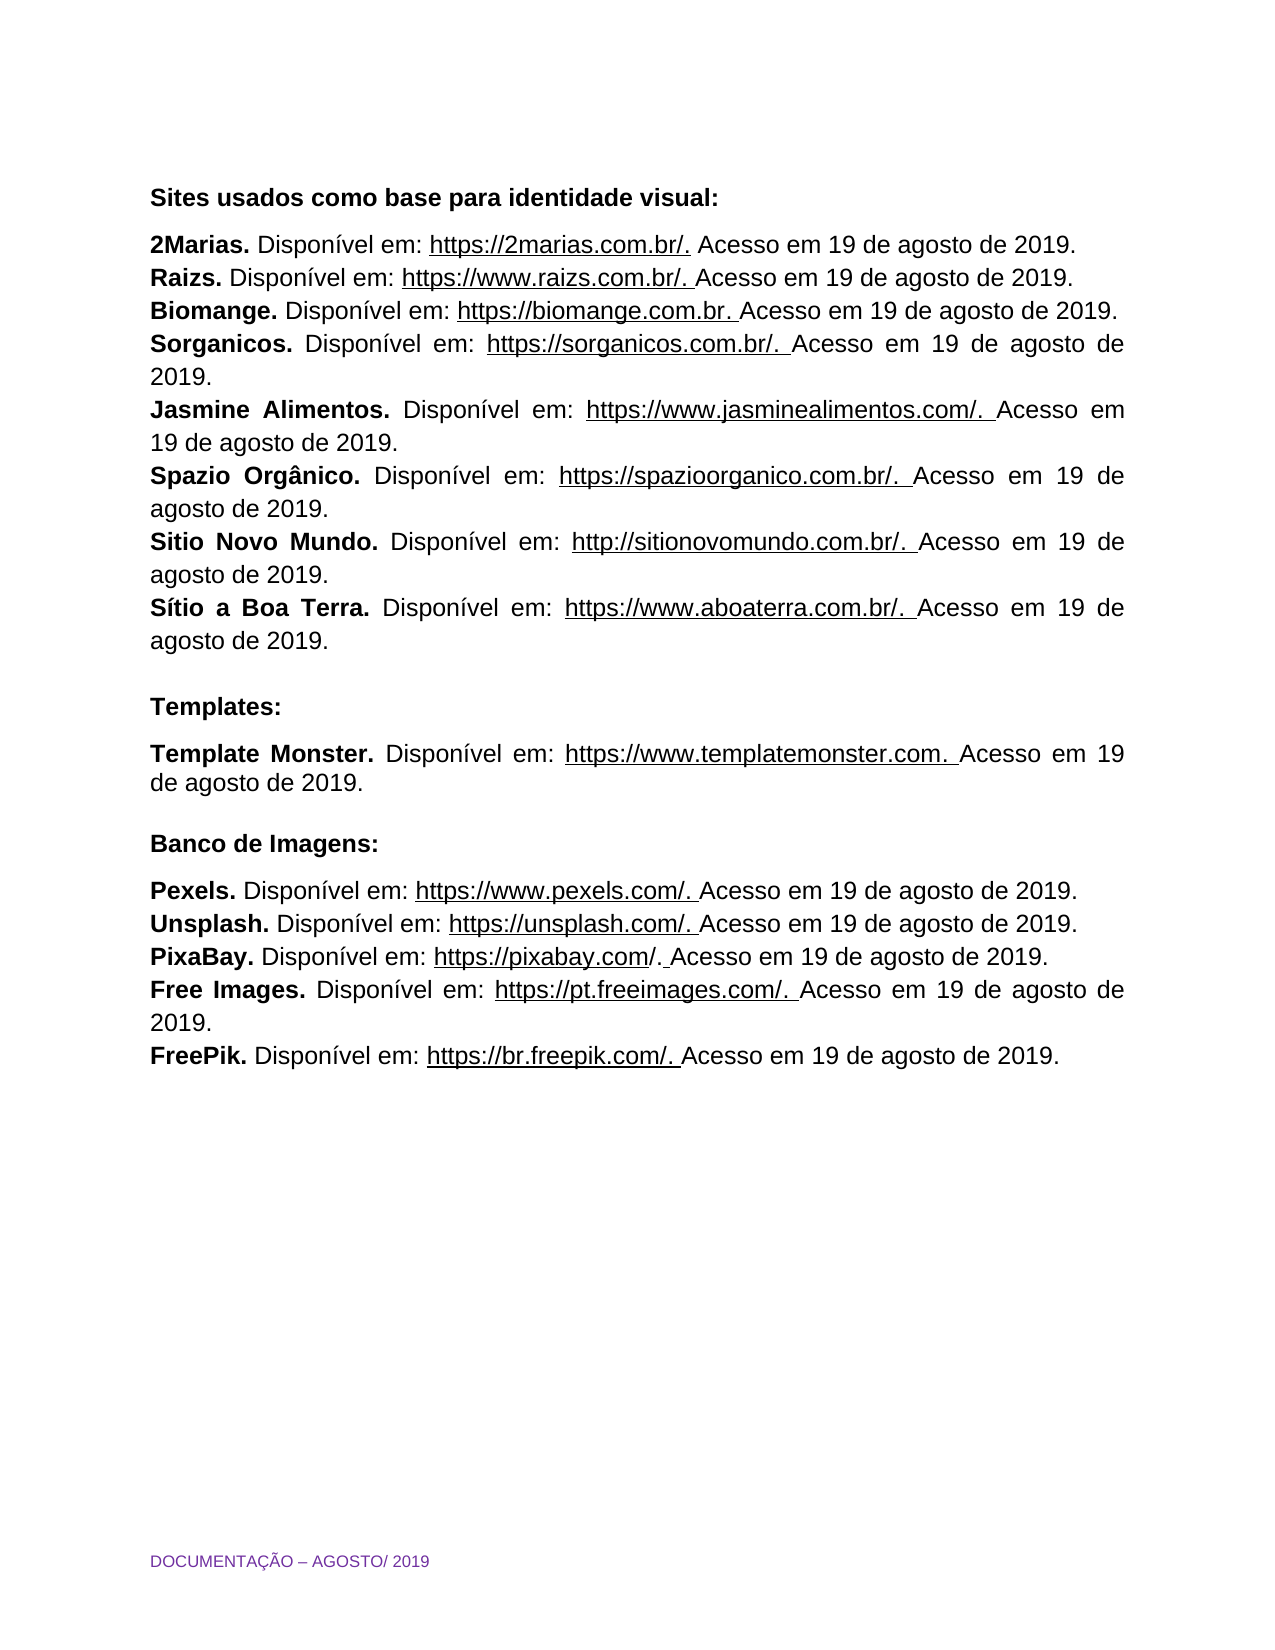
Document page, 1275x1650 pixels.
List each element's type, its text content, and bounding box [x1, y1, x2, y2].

text Sorganicos. Disponível em: https://sorganicos.com.br/. Acesso em 19 de agosto de 2019. [150, 329, 1125, 391]
text Free Images. Disponível em: https://pt.freeimages.com/. Acesso em 19 de agosto de 2019. FreePik. Disponível em: https://br.freepik.com/. Acesso em 19 de agosto de 2019. [150, 975, 1125, 1070]
text Sites usados como base para identidade visual: [150, 183, 1125, 212]
text Unsplash. Disponível em: https://unsplash.com/. Acesso em 19 de agosto de 2019. [150, 909, 1125, 938]
text Biomange. Disponível em: https://biomange.com.br. Acesso em 19 de agosto de 2019. [150, 296, 1125, 324]
text Banco de Imagens: [150, 796, 1125, 858]
text Sítio a Boa Terra. Disponível em: https://www.aboaterra.com.br/. Acesso em 19 de agosto de 2019. [150, 593, 1125, 655]
text Template Monster. Disponível em: https://www.templatemonster.com. Acesso em 19 de agosto de 2019. [150, 739, 1125, 796]
text 2Marias. Disponível em: https://2marias.com.br/. Acesso em 19 de agosto de 2019. [150, 230, 1125, 258]
text Raizs. Disponível em: https://www.raizs.com.br/. Acesso em 19 de agosto de 2019. [150, 263, 1125, 292]
text PixaBay. Disponível em: https://pixabay.com/. Acesso em 19 de agosto de 2019. [150, 942, 1125, 971]
text Sitio Novo Mundo. Disponível em: http://sitionovomundo.com.br/. Acesso em 19 de agosto de 2019. [150, 527, 1125, 589]
text Pexels. Disponível em: https://www.pexels.com/. Acesso em 19 de agosto de 2019. [150, 876, 1125, 905]
text Jasmine Alimentos. Disponível em: https://www.jasminealimentos.com/. Acesso em 19 de agosto de 2019. [150, 395, 1125, 457]
text Templates: [150, 692, 1125, 721]
text Spazio Orgânico. Disponível em: https://spazioorganico.com.br/. Acesso em 19 de agosto de 2019. [150, 461, 1125, 523]
